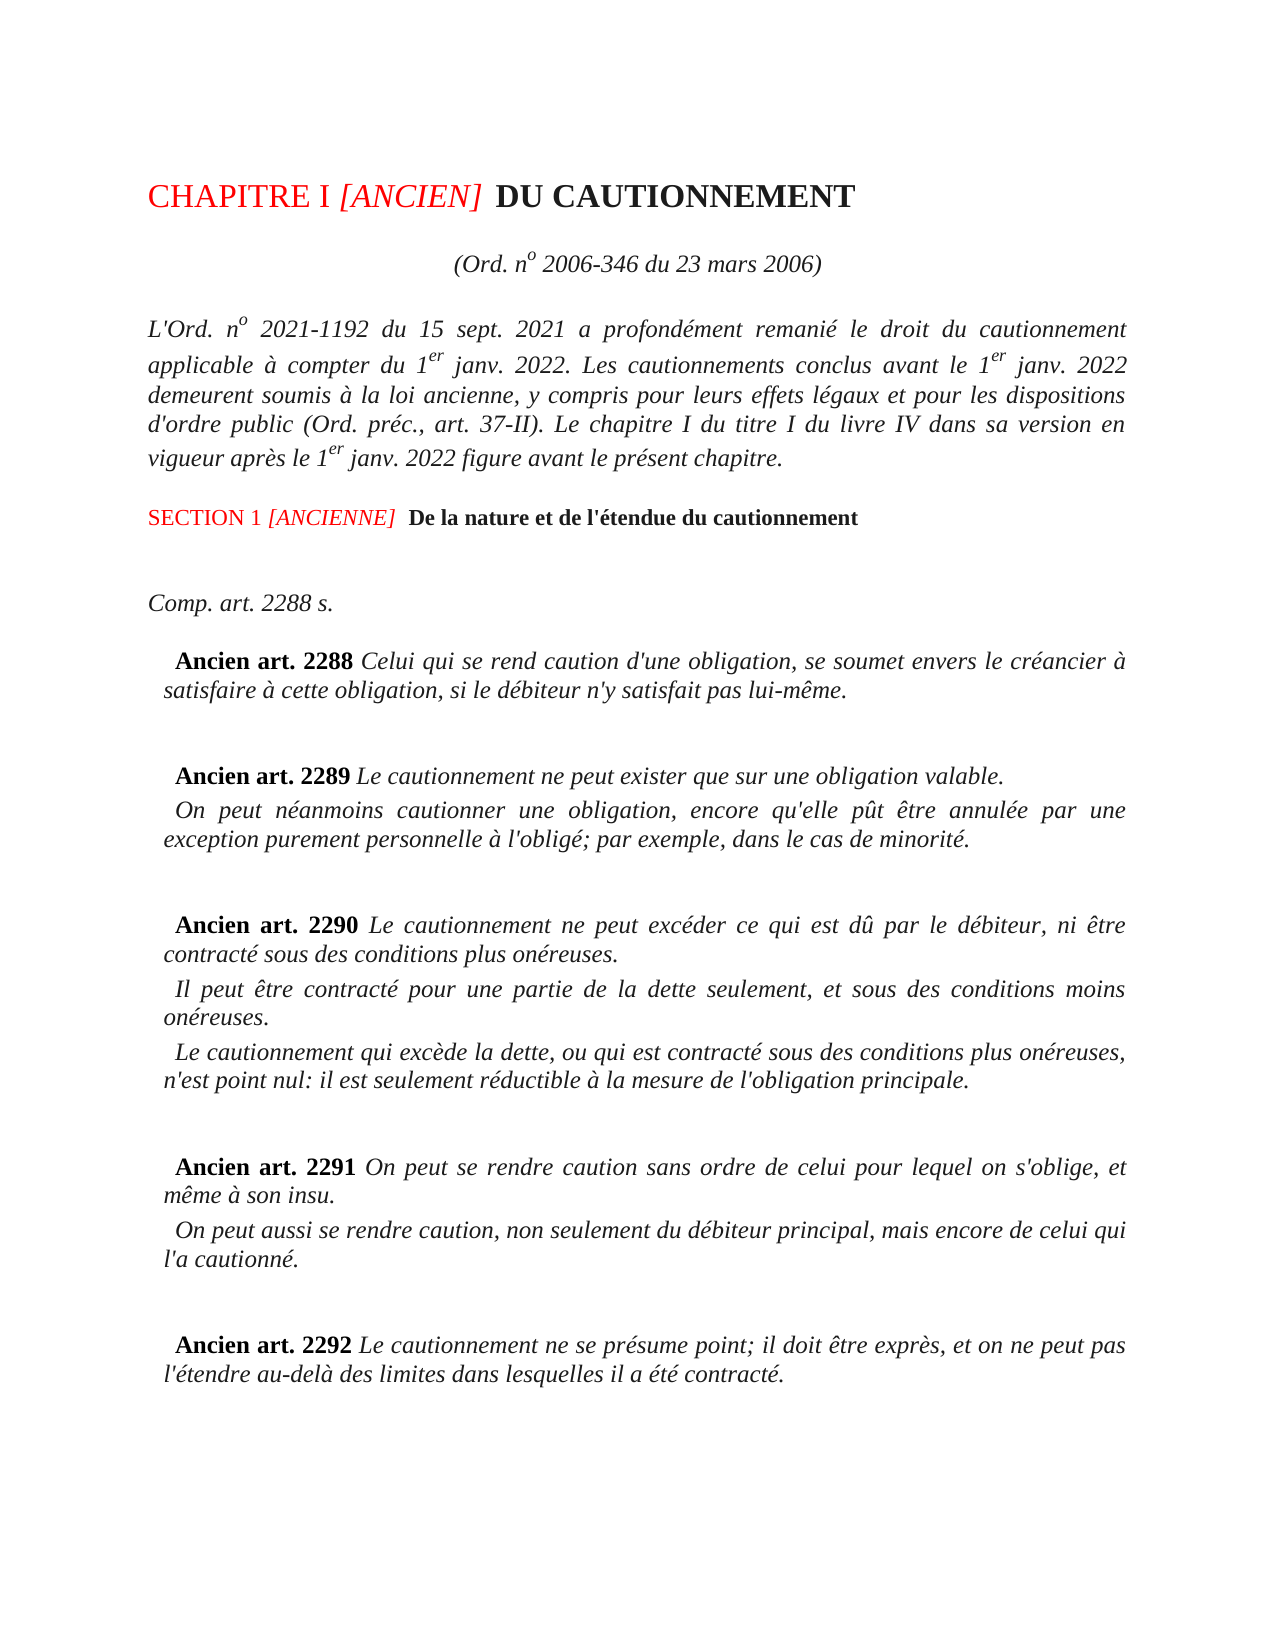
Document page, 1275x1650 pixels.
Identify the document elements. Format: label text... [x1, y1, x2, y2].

text Ancien art. 2289 Le cautionnement ne peut exister que sur une obligation valable. [163, 761, 1127, 790]
text SECTION 1 [ANCIENNE] De la nature et de l'étendue du cautionnement [148, 473, 1127, 560]
text Ancien art. 2288 Celui qui se rend caution d'une obligation, se soumet envers le créancier à satisfaire à cette obligation, si le débiteur n'y satisfait pas lui-même. [163, 646, 1127, 703]
text Ancien art. 2292 Le cautionnement ne se présume point; il doit être exprès, et on ne peut pas l'étendre au-delà des limites dans lesquelles il a été contracté. [163, 1330, 1127, 1388]
text Il peut être contracté pour une partie de la dette seulement, et sous des conditions moins onéreuses. [163, 974, 1127, 1031]
text L'Ord. no 2021-1192 du 15 sept. 2021 a profondément remanié le droit du cautionnement applicable à compter du 1er janv. 2022. Les cautionnements conclus avant le 1er janv. 2022 demeurent soumis à la loi ancienne, y compris pour leurs effets légaux et pour les dispositions d'ordre public (Ord. préc., art. 37-II). Le chapitre I du titre I du livre IV dans sa version en vigueur après le 1er janv. 2022 figure avant le présent chapitre. [148, 308, 1127, 473]
text Ancien art. 2290 Le cautionnement ne peut excéder ce qui est dû par le débiteur, ni être contracté sous des conditions plus onéreuses. [163, 910, 1127, 968]
text On peut aussi se rendre caution, non seulement du débiteur principal, mais encore de celui qui l'a cautionné. [163, 1215, 1127, 1273]
text Ancien art. 2291 On peut se rendre caution sans ordre de celui pour lequel on s'oblige, et même à son insu. [163, 1152, 1127, 1209]
text Le cautionnement qui excède la dette, ou qui est contracté sous des conditions plus onéreuses, n'est point nul: il est seulement réductible à la mesure de l'obligation principale. [163, 1037, 1127, 1094]
text Comp. art. 2288 s. [148, 588, 1127, 617]
text On peut néanmoins cautionner une obligation, encore qu'elle pût être annulée par une exception purement personnelle à l'obligé; par exemple, dans le cas de minorité. [163, 795, 1127, 853]
text CHAPITRE I [ANCIEN] DU CAUTIONNEMENT [148, 148, 1127, 243]
text (Ord. no 2006-346 du 23 mars 2006) [148, 243, 1127, 279]
